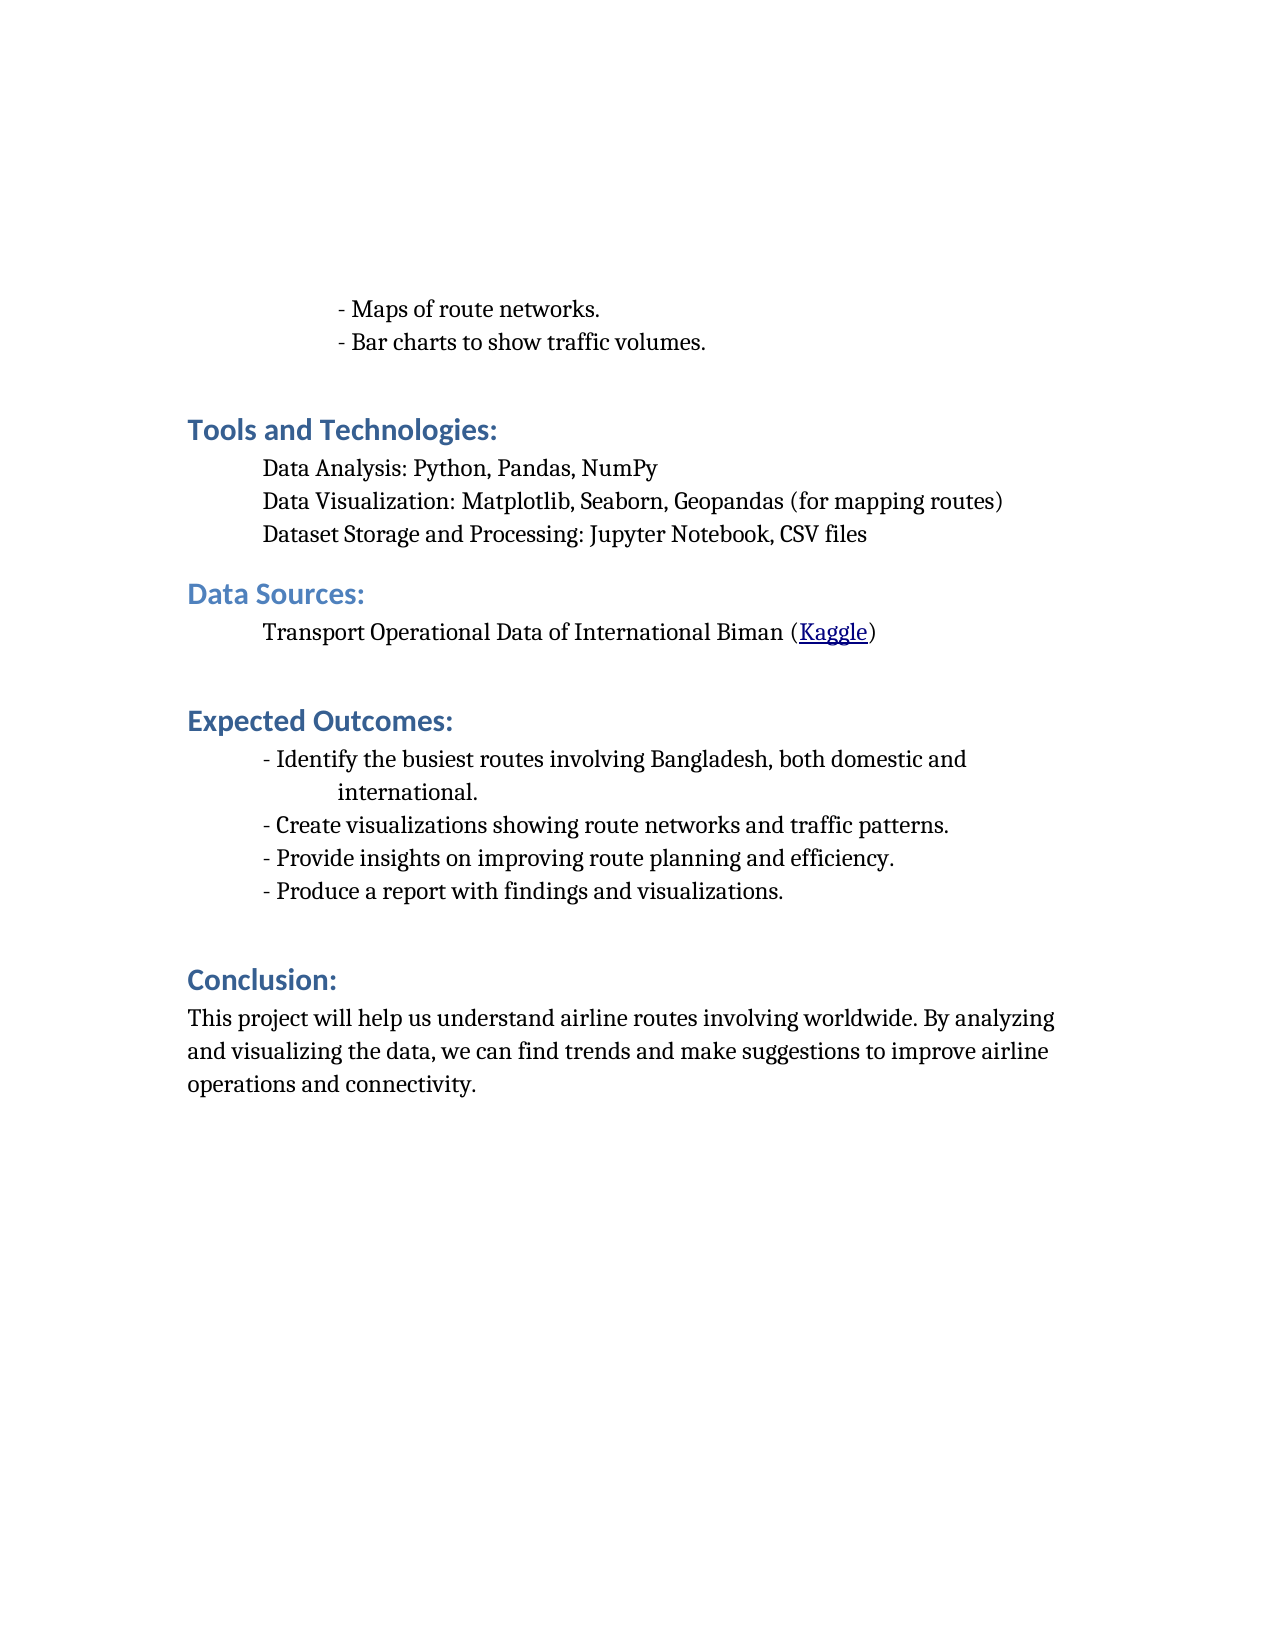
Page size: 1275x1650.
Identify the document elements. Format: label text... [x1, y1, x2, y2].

text This project will help us understand airline routes involving worldwide. By analyzing and visualizing the data, we can find trends and make suggestions to improve airline operations and connectivity. [187, 1003, 1087, 1098]
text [187, 294, 1087, 356]
subtitle Conclusion: [187, 960, 1087, 998]
text - Identify the busiest routes involving Bangladesh, both domestic and international. - Create visualizations showing route networks and traffic patterns. - Provide insights on improving route planning and efficiency. - Produce a report with findings and visualizations. [187, 745, 1087, 906]
subtitle Data Sources: [187, 574, 1087, 612]
subtitle Expected Outcomes: [187, 701, 1087, 739]
text Data Analysis: Python, Pandas, NumPy Data Visualization: Matplotlib, Seaborn, Geopandas (for mapping routes) Dataset Storage and Processing: Jupyter Notebook, CSV files [187, 454, 1087, 549]
subtitle Tools and Technologies: [187, 411, 1087, 449]
text Transport Operational Data of International Biman (Kaggle) [187, 618, 1087, 647]
